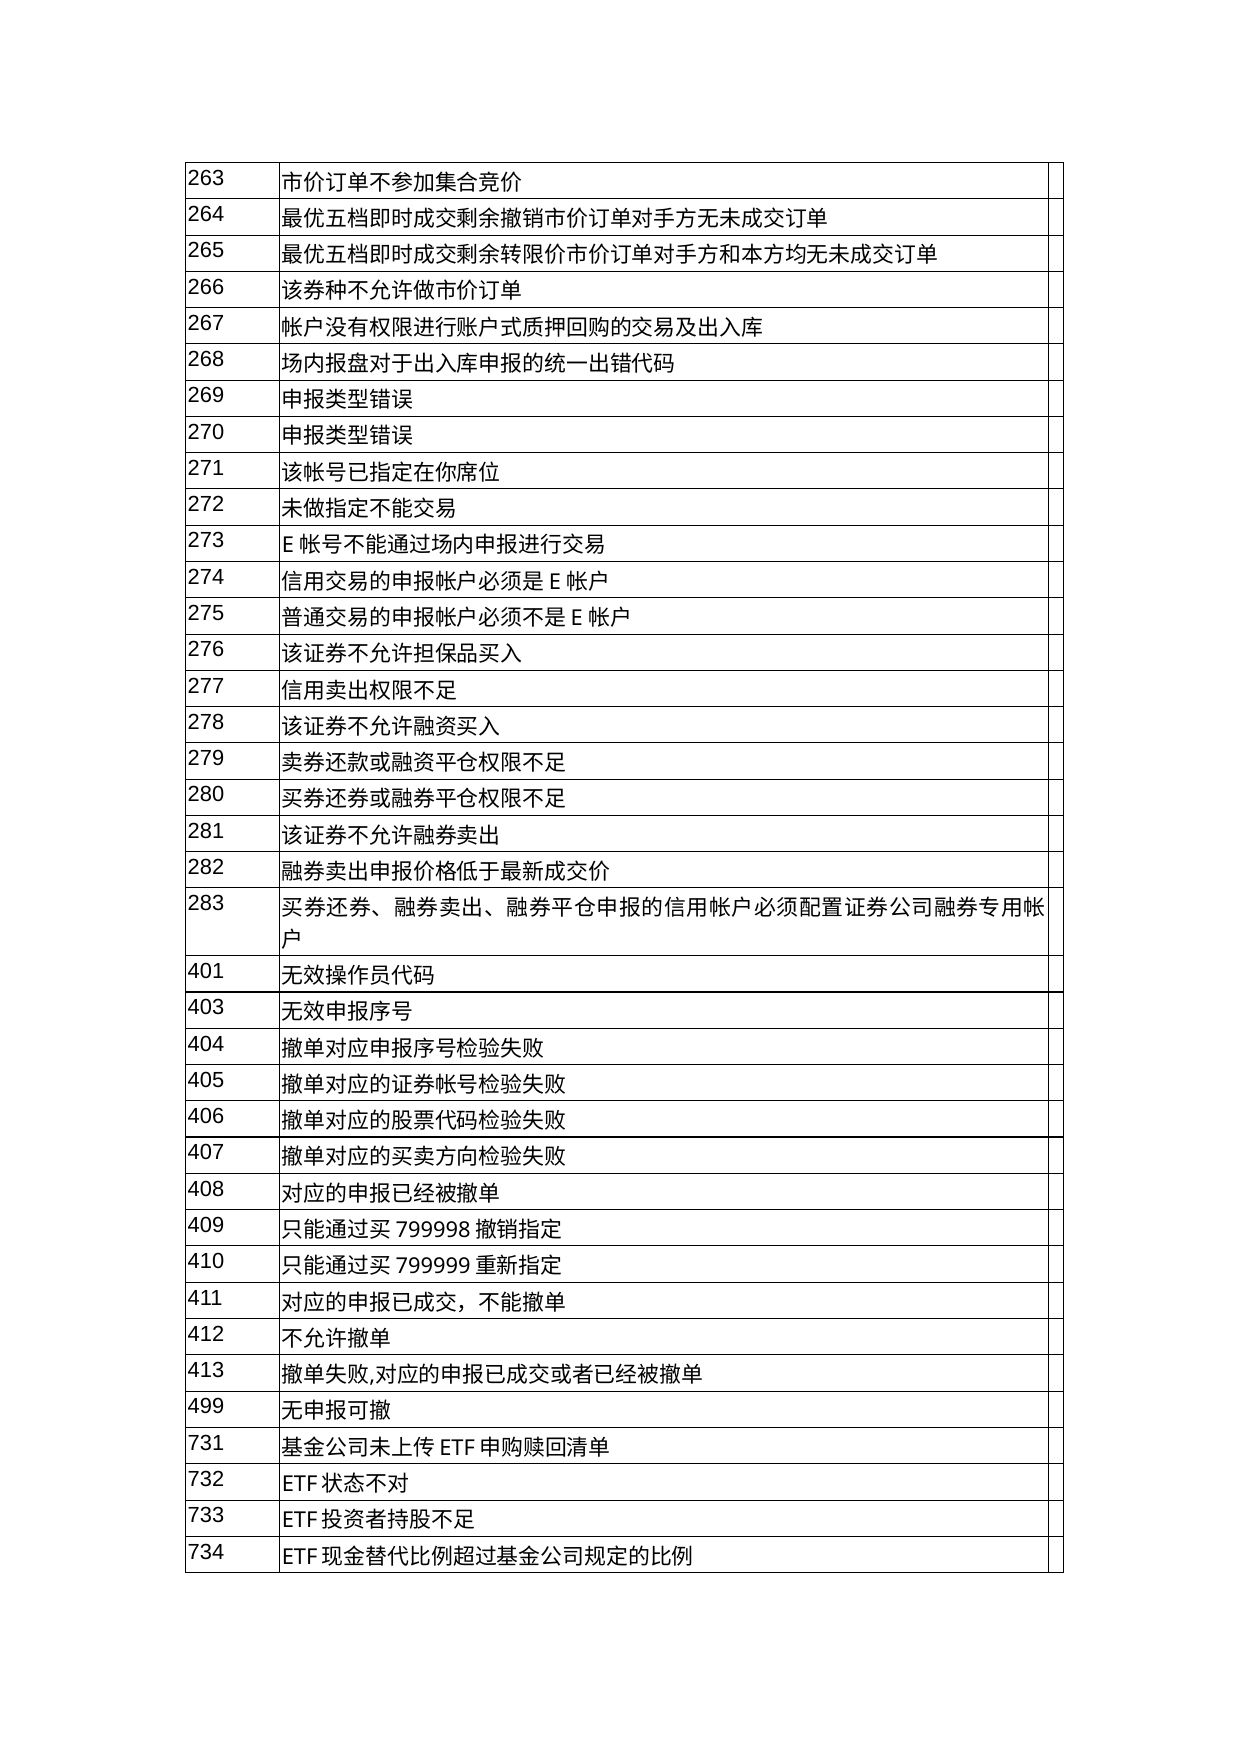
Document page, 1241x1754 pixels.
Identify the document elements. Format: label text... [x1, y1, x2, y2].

table_cell ETF投资者持股不足 [280, 1501, 1048, 1536]
table_cell [1049, 635, 1063, 670]
table_cell 408 [186, 1174, 279, 1209]
table_cell [1049, 1464, 1063, 1499]
table_cell 499 [186, 1392, 279, 1427]
table_cell [1049, 1392, 1063, 1427]
table_cell ETF状态不对 [280, 1464, 1048, 1499]
table_cell [1049, 199, 1063, 234]
table_cell 该证券不允许融券卖出 [280, 816, 1048, 851]
table_cell [1049, 1537, 1063, 1572]
table_cell 264 [186, 199, 279, 234]
table_cell 263 [186, 163, 279, 198]
table_cell 405 [186, 1065, 279, 1100]
table_cell 只能通过买799998撤销指定 [280, 1210, 1048, 1245]
table_cell [1049, 780, 1063, 815]
table_cell 732 [186, 1464, 279, 1499]
table_cell 269 [186, 381, 279, 416]
table_cell [1049, 1501, 1063, 1536]
table_cell [1049, 993, 1063, 1028]
table_cell 276 [186, 635, 279, 670]
table_cell 买券还券、融券卖出、融券平仓申报的信用帐户必须配置证券公司融券专用帐户 [280, 888, 1048, 955]
table_cell [1049, 308, 1063, 343]
table_cell 最优五档即时成交剩余转限价市价订单对手方和本方均无未成交订单 [280, 236, 1048, 271]
table_cell 404 [186, 1029, 279, 1064]
table_cell [1049, 1065, 1063, 1100]
table_cell 283 [186, 888, 279, 955]
table_cell [1049, 707, 1063, 742]
table_cell 普通交易的申报帐户必须不是E 帐户 [280, 598, 1048, 633]
table_cell 413 [186, 1355, 279, 1391]
table_cell 申报类型错误 [280, 381, 1048, 416]
table_cell [1049, 236, 1063, 271]
table_cell 268 [186, 344, 279, 379]
table_cell 265 [186, 236, 279, 271]
table_cell 基金公司未上传ETF申购赎回清单 [280, 1428, 1048, 1463]
table_cell 411 [186, 1283, 279, 1318]
table_cell [1049, 381, 1063, 416]
table_cell 733 [186, 1501, 279, 1536]
table_cell 271 [186, 453, 279, 488]
table_cell [1049, 1210, 1063, 1245]
table_cell 撤单对应的股票代码检验失败 [280, 1101, 1048, 1136]
table_cell [1049, 1101, 1063, 1136]
table_cell [1049, 163, 1063, 198]
table_cell [1049, 344, 1063, 379]
table_cell 场内报盘对于出入库申报的统一出错代码 [280, 344, 1048, 379]
table_cell 412 [186, 1319, 279, 1354]
table_cell 282 [186, 852, 279, 887]
table_cell 信用交易的申报帐户必须是E 帐户 [280, 562, 1048, 597]
table_cell 该证券不允许担保品买入 [280, 635, 1048, 670]
table_cell 撤单对应的证券帐号检验失败 [280, 1065, 1048, 1100]
table_cell 267 [186, 308, 279, 343]
table_cell 403 [186, 993, 279, 1028]
table_cell 279 [186, 743, 279, 778]
table_cell 401 [186, 956, 279, 991]
table_cell [1049, 453, 1063, 488]
table_cell [1049, 1283, 1063, 1318]
table_cell 409 [186, 1210, 279, 1245]
table_cell 信用卖出权限不足 [280, 671, 1048, 706]
table_cell [1049, 743, 1063, 778]
table_cell [1049, 852, 1063, 887]
table_cell 融券卖出申报价格低于最新成交价 [280, 852, 1048, 887]
table_cell [1049, 1029, 1063, 1064]
table_cell 无效申报序号 [280, 993, 1048, 1028]
table_cell 该证券不允许融资买入 [280, 707, 1048, 742]
table_cell [1049, 1246, 1063, 1282]
table_cell [1049, 417, 1063, 452]
table_cell 对应的申报已经被撤单 [280, 1174, 1048, 1209]
table_cell [1049, 598, 1063, 633]
table_cell 270 [186, 417, 279, 452]
table_cell [1049, 956, 1063, 991]
table_cell 撤单对应申报序号检验失败 [280, 1029, 1048, 1064]
table_cell E 帐号不能通过场内申报进行交易 [280, 526, 1048, 561]
table_cell 未做指定不能交易 [280, 489, 1048, 524]
table_cell 买券还券或融券平仓权限不足 [280, 780, 1048, 815]
table_cell 272 [186, 489, 279, 524]
table_cell 266 [186, 272, 279, 307]
table_cell 280 [186, 780, 279, 815]
table_cell 无申报可撤 [280, 1392, 1048, 1427]
table_cell [1049, 489, 1063, 524]
table_cell [1049, 1138, 1063, 1173]
table_cell [1049, 1319, 1063, 1354]
table_cell 无效操作员代码 [280, 956, 1048, 991]
table_cell [1049, 671, 1063, 706]
table_cell 帐户没有权限进行账户式质押回购的交易及出入库 [280, 308, 1048, 343]
table_cell 撤单对应的买卖方向检验失败 [280, 1138, 1048, 1173]
table_cell 只能通过买799999重新指定 [280, 1246, 1048, 1282]
table_cell 不允许撤单 [280, 1319, 1048, 1354]
table_cell 撤单失败,对应的申报已成交或者已经被撤单 [280, 1355, 1048, 1391]
table_cell 410 [186, 1246, 279, 1282]
table_cell 该券种不允许做市价订单 [280, 272, 1048, 307]
table_cell [1049, 562, 1063, 597]
table_cell [1049, 816, 1063, 851]
table_cell 275 [186, 598, 279, 633]
table_cell [1049, 1355, 1063, 1391]
table_cell ETF现金替代比例超过基金公司规定的比例 [280, 1537, 1048, 1572]
table_cell [1049, 272, 1063, 307]
table_cell 734 [186, 1537, 279, 1572]
table_cell 273 [186, 526, 279, 561]
table_cell 申报类型错误 [280, 417, 1048, 452]
table_cell 该帐号已指定在你席位 [280, 453, 1048, 488]
table_cell 277 [186, 671, 279, 706]
table_cell [1049, 888, 1063, 955]
table_cell 731 [186, 1428, 279, 1463]
table_cell [1049, 526, 1063, 561]
table_cell 卖券还款或融资平仓权限不足 [280, 743, 1048, 778]
table_cell 对应的申报已成交，不能撤单 [280, 1283, 1048, 1318]
table_cell [1049, 1428, 1063, 1463]
table_cell 274 [186, 562, 279, 597]
table_cell [1049, 1174, 1063, 1209]
table_cell 市价订单不参加集合竞价 [280, 163, 1048, 198]
table_cell 407 [186, 1138, 279, 1173]
table_cell 281 [186, 816, 279, 851]
table_cell 406 [186, 1101, 279, 1136]
table_cell 278 [186, 707, 279, 742]
table_cell 最优五档即时成交剩余撤销市价订单对手方无未成交订单 [280, 199, 1048, 234]
